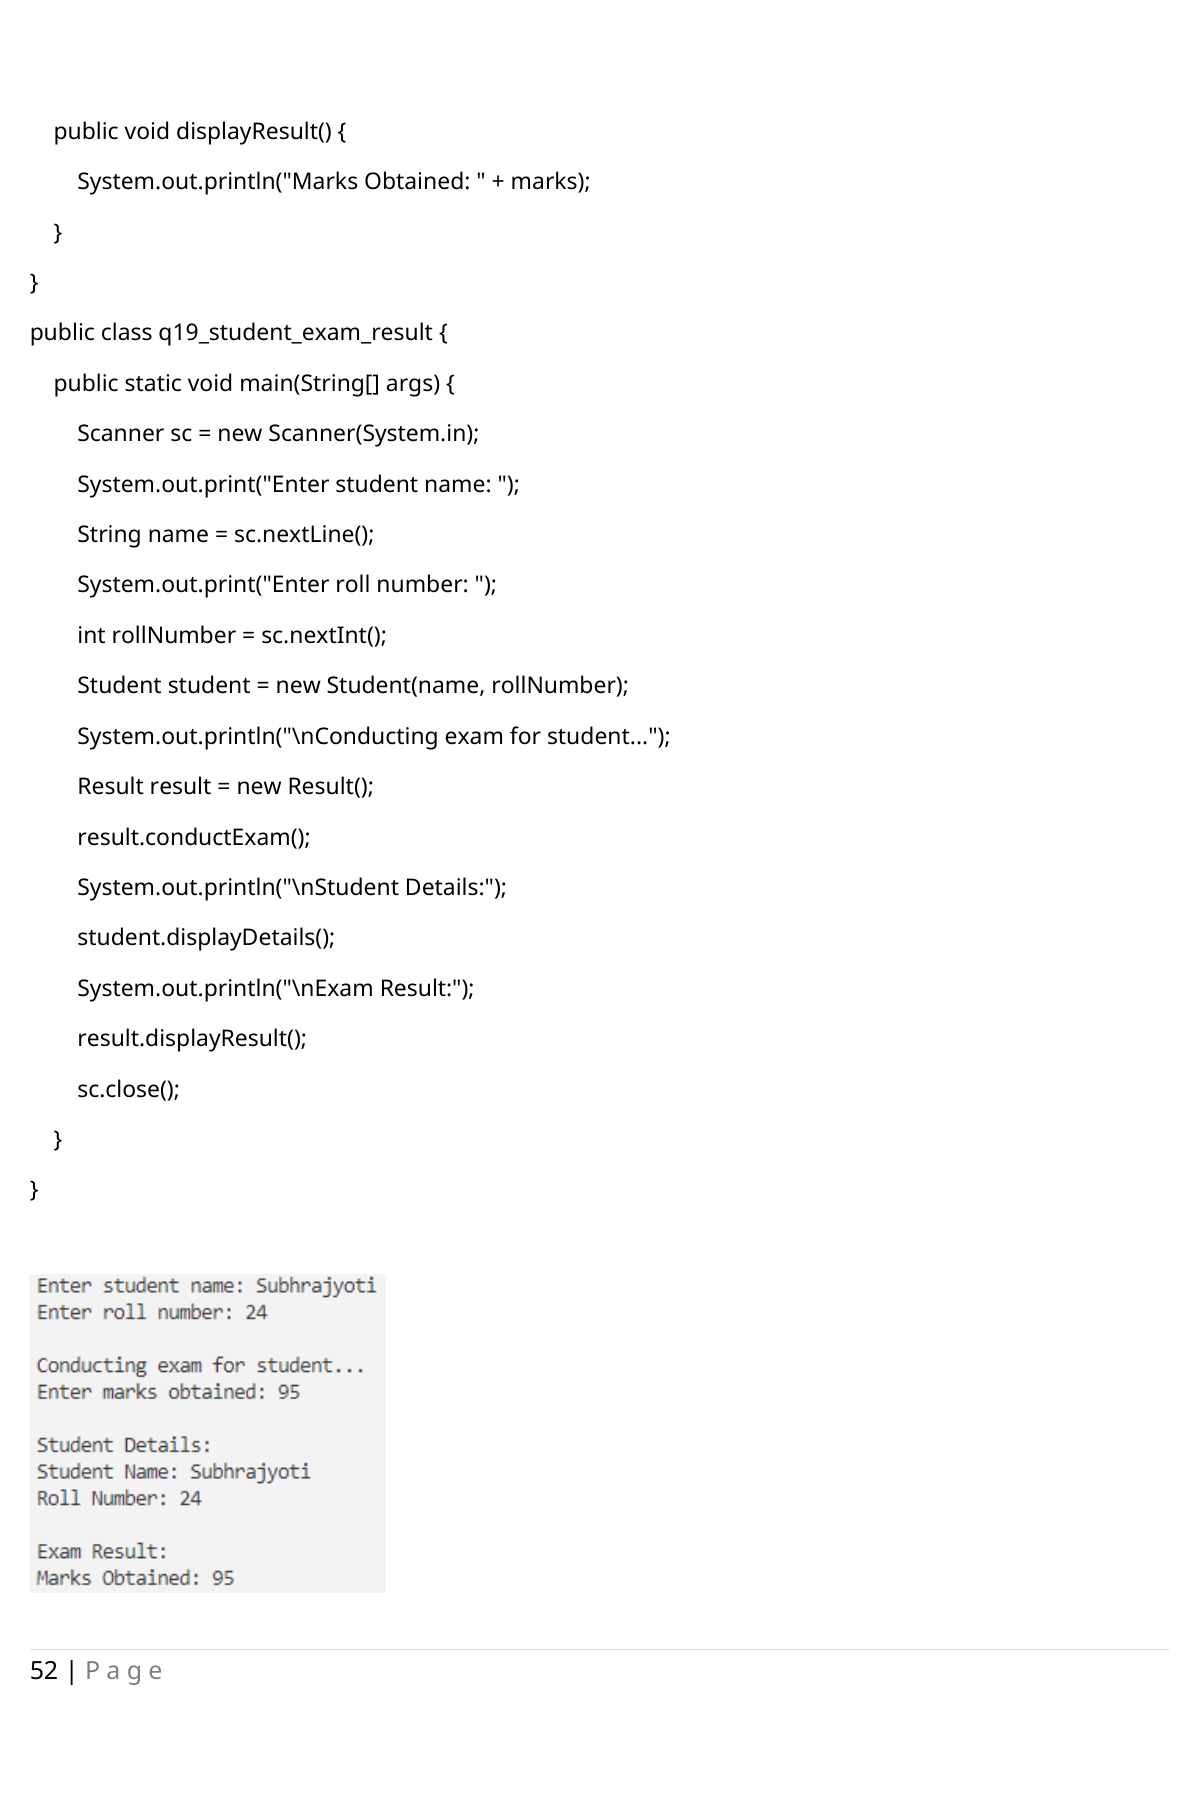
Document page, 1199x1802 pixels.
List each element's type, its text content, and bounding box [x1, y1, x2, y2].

text System.out.println("\nStudent Details:"); [29, 871, 1169, 902]
text public void displayResult() { [29, 115, 1169, 146]
text Scanner sc = new Scanner(System.in); [29, 417, 1169, 448]
text Student student = new Student(name, rollNumber); [29, 669, 1169, 701]
text int rollNumber = sc.nextInt(); [29, 619, 1169, 650]
text sc.close(); [29, 1073, 1169, 1104]
text } [29, 216, 1169, 247]
text public static void main(String[] args) { [29, 367, 1169, 398]
text System.out.println("\nConducting exam for student..."); [29, 720, 1169, 751]
text public class q19_student_exam_result { [29, 316, 1169, 348]
text } [29, 1123, 1169, 1154]
text System.out.print("Enter student name: "); [29, 468, 1169, 499]
text System.out.print("Enter roll number: "); [29, 568, 1169, 600]
text result.displayResult(); [29, 1022, 1169, 1053]
text System.out.println("Marks Obtained: " + marks); [29, 165, 1169, 196]
text Result result = new Result(); [29, 770, 1169, 801]
text } [29, 1173, 1169, 1205]
text System.out.println("\nExam Result:"); [29, 972, 1169, 1003]
text String name = sc.nextLine(); [29, 518, 1169, 549]
text student.displayDetails(); [29, 921, 1169, 953]
text result.conductExam(); [29, 821, 1169, 852]
picture [29, 1274, 386, 1593]
text } [29, 266, 1169, 297]
